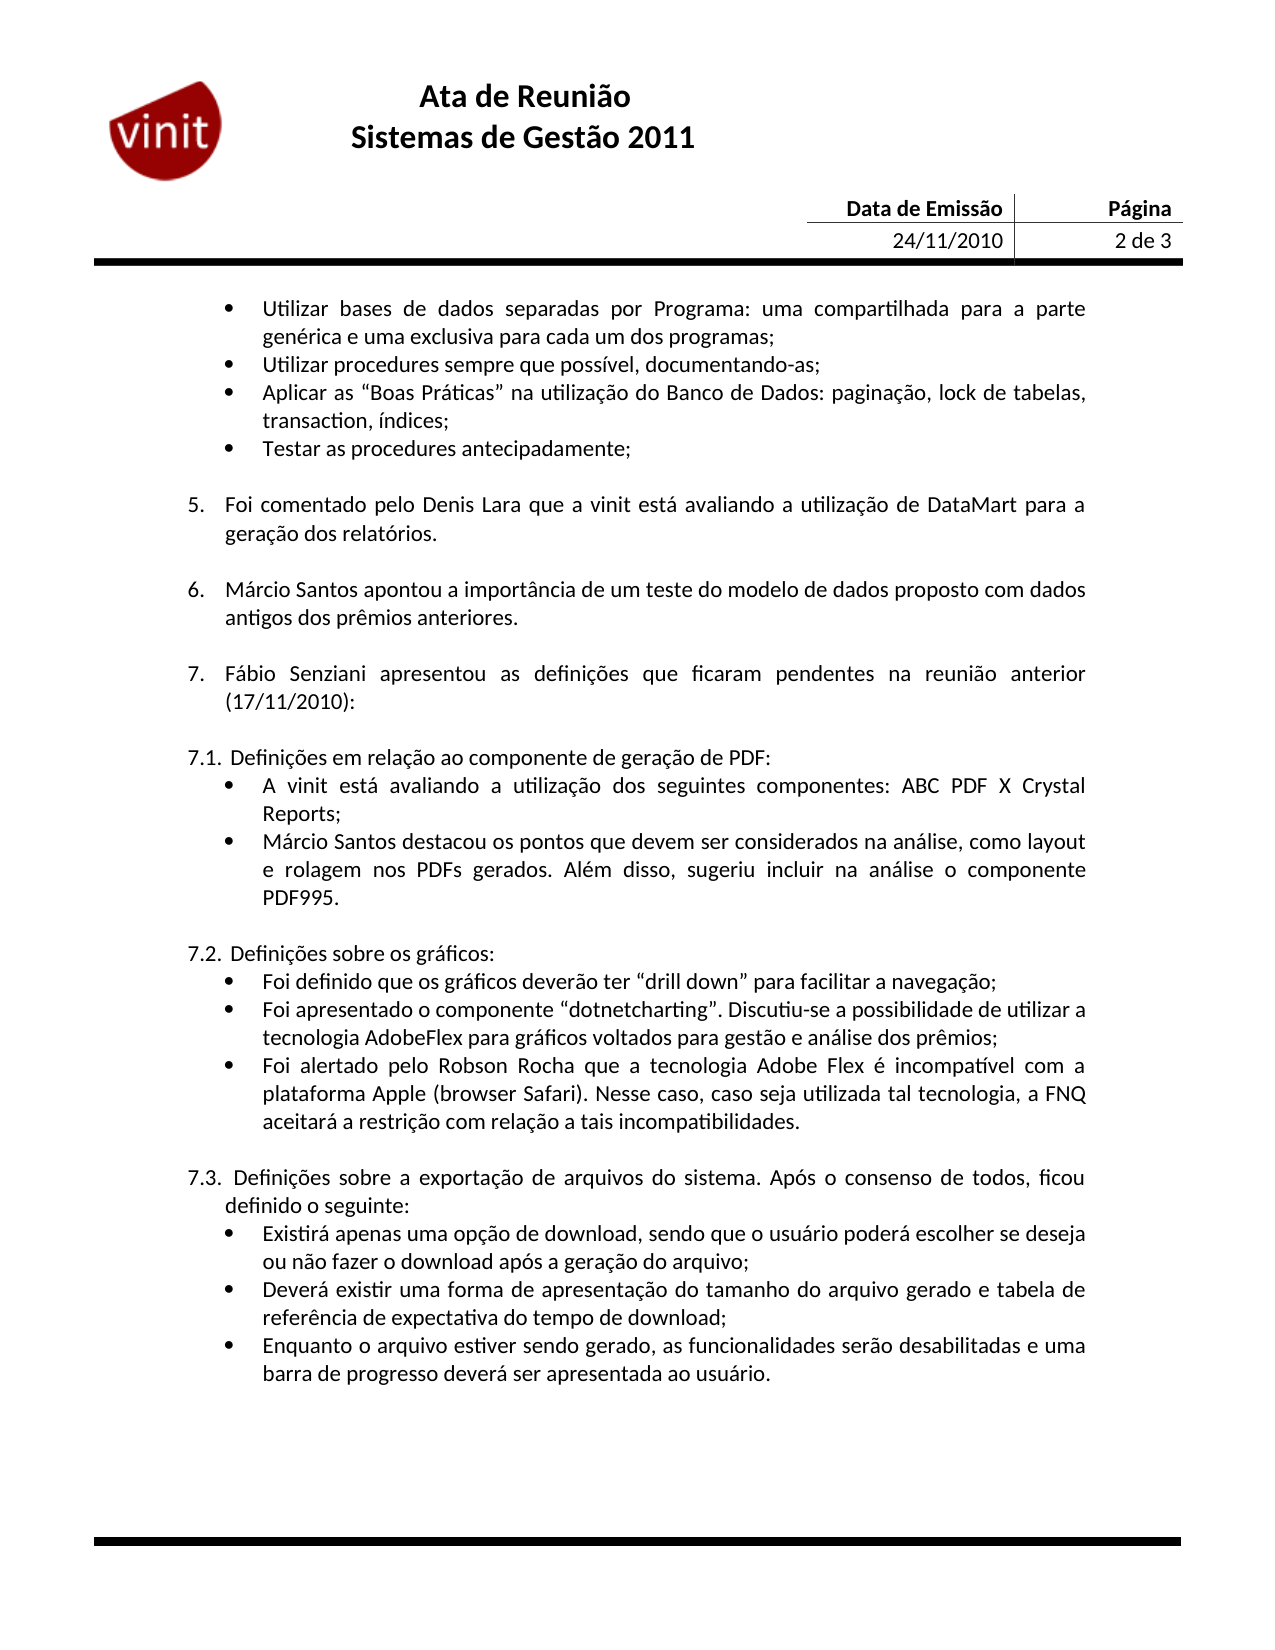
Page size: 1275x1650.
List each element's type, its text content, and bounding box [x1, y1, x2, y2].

list Márcio Santos destacou os pontos que devem ser considerados na análise, como layout e rolagem nos PDFs gerados. Além disso, sugeriu incluir na análise o componente PDF995. [225, 827, 1087, 911]
list Foi definido que os gráficos deverão ter “drill down” para facilitar a navegação; [225, 967, 1087, 995]
list Existirá apenas uma opção de download, sendo que o usuário poderá escolher se deseja ou não fazer o download após a geração do arquivo; [225, 1219, 1087, 1275]
list Utilizar procedures sempre que possível, documentando-as; [225, 351, 1087, 378]
list Testar as procedures antecipadamente; [225, 434, 1087, 463]
list Foi apresentado o componente “dotnetcharting”. Discutiu-se a possibilidade de utilizar a tecnologia AdobeFlex para gráficos voltados para gestão e análise dos prêmios; [225, 995, 1087, 1051]
list Foi comentado pelo Denis Lara que a vinit está avaliando a utilização de DataMart para a geração dos relatórios. [187, 491, 1087, 547]
list Fábio Senziani apresentou as definições que ficaram pendentes na reunião anterior (17/11/2010): [187, 659, 1087, 715]
list Aplicar as “Boas Práticas” na utilização do Banco de Dados: paginação, lock de tabelas, transaction, índices; [225, 378, 1087, 434]
list Enquanto o arquivo estiver sendo gerado, as funcionalidades serão desabilitadas e uma barra de progresso deverá ser apresentada ao usuário. [225, 1331, 1087, 1387]
list Márcio Santos apontou a importância de um teste do modelo de dados proposto com dados antigos dos prêmios anteriores. [187, 575, 1087, 631]
list Deverá existir uma forma de apresentação do tamanho do arquivo gerado e tabela de referência de expectativa do tempo de download; [225, 1275, 1087, 1331]
list Definições em relação ao componente de geração de PDF: [187, 743, 1087, 771]
list A vinit está avaliando a utilização dos seguintes componentes: ABC PDF X Crystal Reports; [225, 771, 1087, 827]
list Definições sobre os gráficos: [187, 939, 1087, 967]
list Foi alertado pelo Robson Rocha que a tecnologia Adobe Flex é incompatível com a plataforma Apple (browser Safari). Nesse caso, caso seja utilizada tal tecnologia, a FNQ aceitará a restrição com relação a tais incompatibilidades. [225, 1051, 1087, 1135]
picture [102, 80, 231, 181]
list Definições sobre a exportação de arquivos do sistema. Após o consenso de todos, ficou definido o seguinte: [187, 1163, 1087, 1219]
list Utilizar bases de dados separadas por Programa: uma compartilhada para a parte genérica e uma exclusiva para cada um dos programas; [225, 294, 1087, 351]
